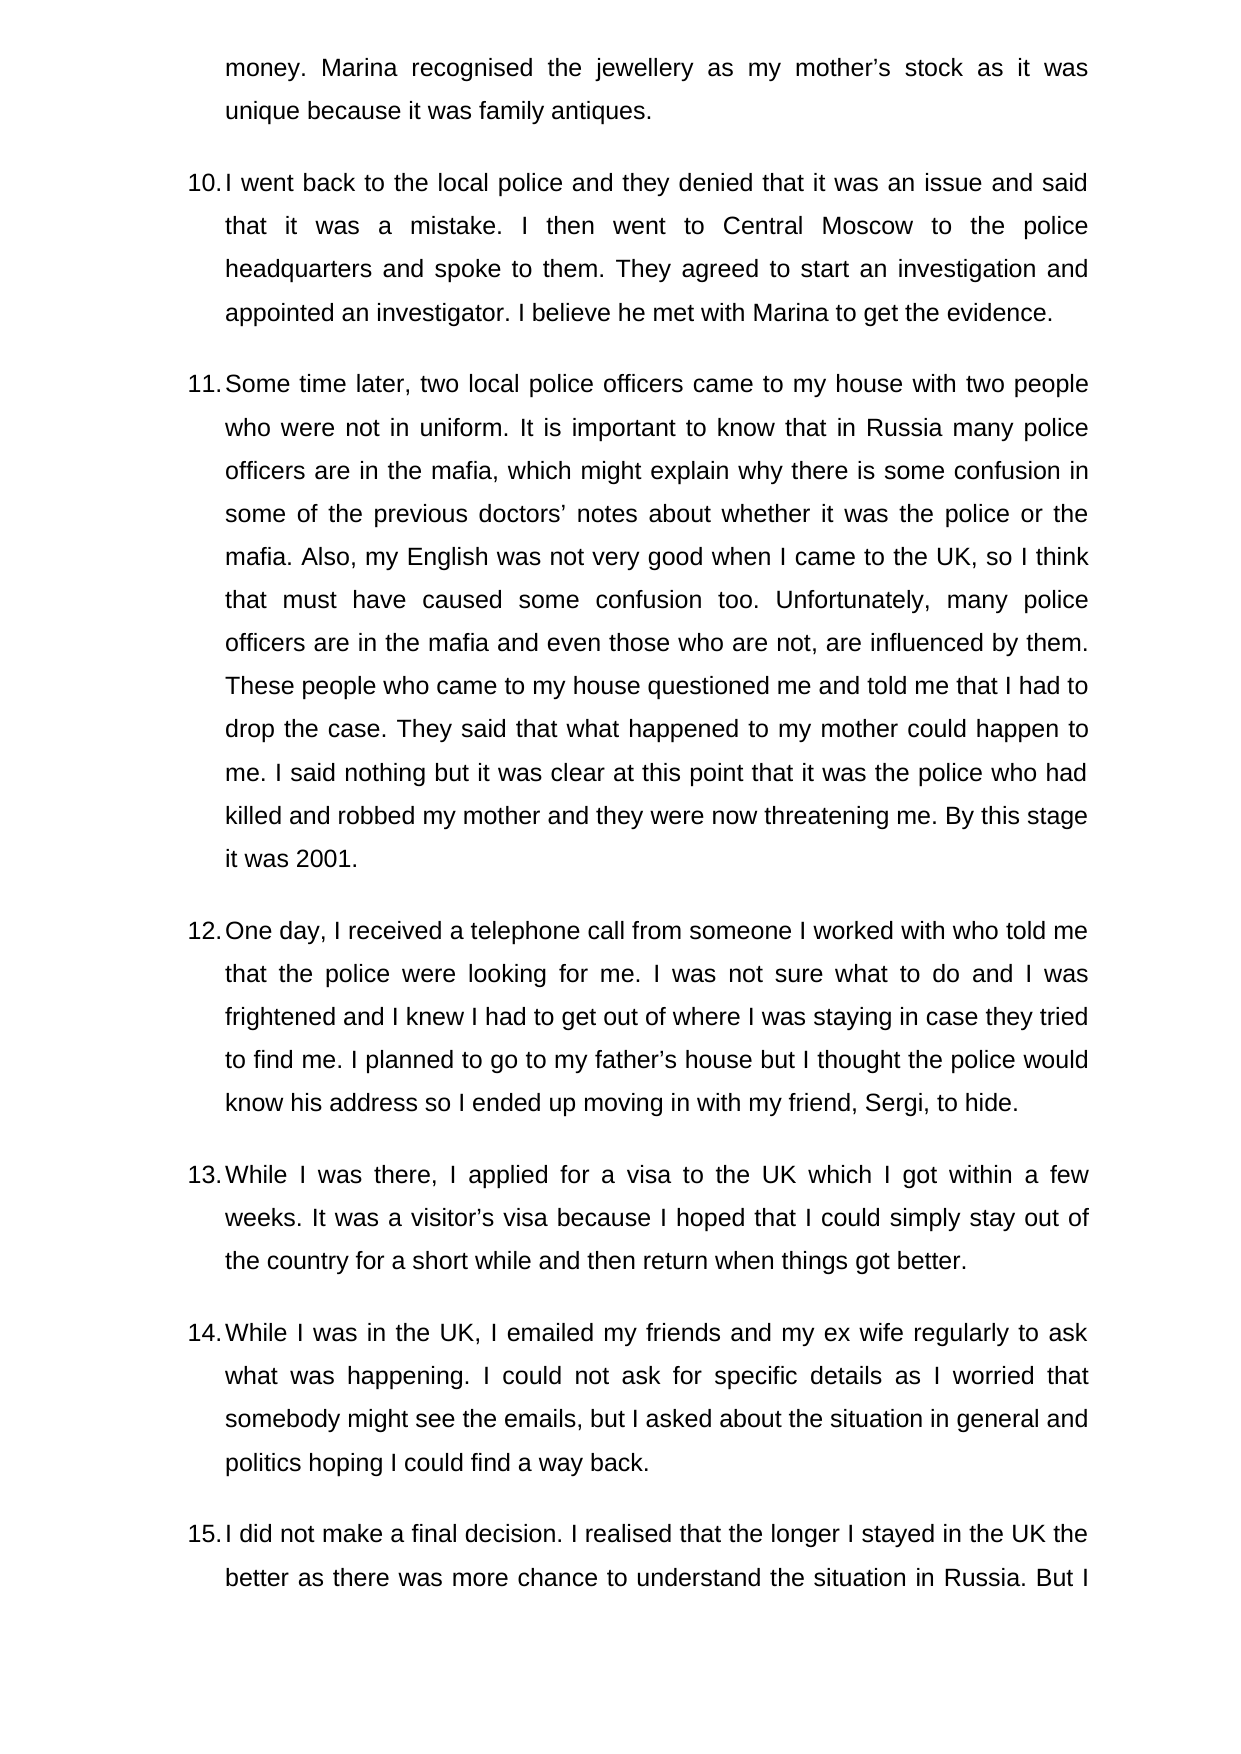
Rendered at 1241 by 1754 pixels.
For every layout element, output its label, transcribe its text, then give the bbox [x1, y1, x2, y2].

list I went back to the local police and they denied that it was an issue and said that it was a mistake. I then went to to the police headquarters and spoke to them. They agreed to start an investigation and appointed an investigator. I believe he met with to get the evidence. [187, 168, 1090, 326]
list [187, 53, 1090, 125]
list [187, 1519, 1090, 1591]
list Some time later, two local police officers came to my house with two people who were not in uniform. It is important to know that in many police officers are in the mafia, which might explain why there is some confusion in some of the previous doctors’ notes about whether it was the police or the mafia. Also, my English was not very good when I came to the , so I think that must have caused some confusion too. Unfortunately, many police officers are in the mafia and even those who are not, are influenced by them. These people who came to my house questioned me and told me that I had to drop the case. They said that what happened to my mother could happen to me. I said nothing but it was clear at this point that it was the police who had killed and robbed my mother and they were now threatening me. By this stage it was 2001. [187, 369, 1090, 872]
list While I was there, I applied for a visa to the which I got within a few weeks. It was a visitor’s visa because I hoped that I could simply stay out of the country for a short while and then return when things got better. [187, 1160, 1090, 1275]
list While I was in the , I emailed my friends and my ex wife regularly to ask what was happening. I could not ask for specific details as I worried that somebody might see the emails, but I asked about the situation in general and politics hoping I could find a way back. [187, 1318, 1090, 1476]
list One day, I received a telephone call from someone I worked with who told me that the police were looking for me. I was not sure what to do and I was frightened and I knew I had to get out of where I was staying in case they tried to find me. I planned to go to my father’s house but I thought the police would know his address so I ended up moving in with my friend, Sergi, to hide. [187, 916, 1090, 1117]
